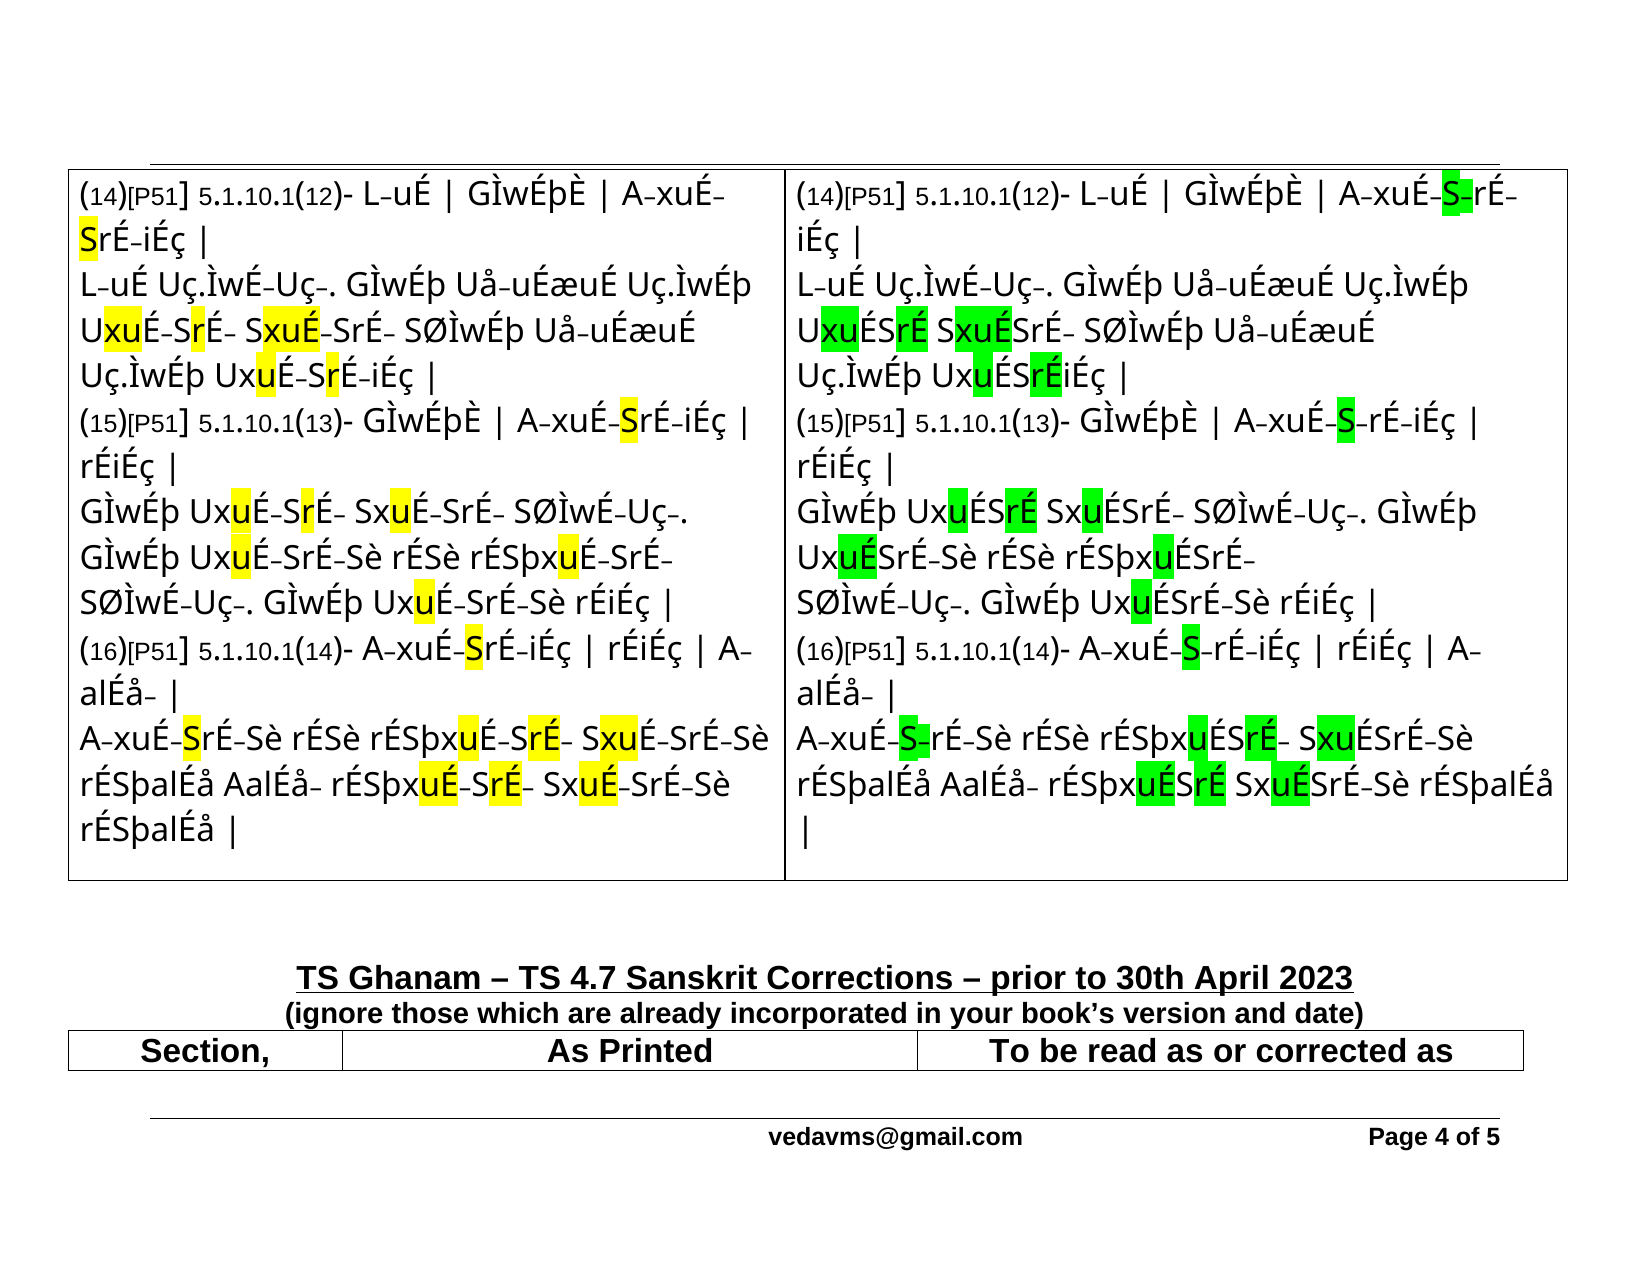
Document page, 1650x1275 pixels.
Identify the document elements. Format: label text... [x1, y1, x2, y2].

table_header Section, Paragraph Reference [69, 1031, 342, 1069]
text TS Ghanam – TS 4.7 Sanskrit Corrections – prior to 30th April 2023 [150, 958, 1500, 997]
table_header To be read as or corrected as [918, 1031, 1523, 1069]
table_cell (14)[P51] 5.1.10.1(12)- L–uÉ | GÌwÉþÈ | A–xuÉ–S–rÉ–iÉç | L–uÉ Uç.ÌwÉ–Uç–. GÌwÉþ Uå–uÉæuÉ Uç.ÌwÉþ UxuÉSrÉ SxuÉSrÉ– SØÌwÉþ Uå–uÉæuÉ Uç.ÌwÉþ UxuÉSrÉiÉç | (15)[P51] 5.1.10.1(13)- GÌwÉþÈ | A–xuÉ–S–rÉ–iÉç | rÉiÉç | GÌwÉþ UxuÉSrÉ SxuÉSrÉ– SØÌwÉ–Uç–. GÌwÉþ UxuÉSrÉ–Sè rÉSè rÉSþxuÉSrÉ– SØÌwÉ–Uç–. GÌwÉþ UxuÉSrÉ–Sè rÉiÉç | (16)[P51] 5.1.10.1(14)- A–xuÉ–S–rÉ–iÉç | rÉiÉç | A–alÉå– | A–xuÉ–S–rÉ–Sè rÉSè rÉSþxuÉSrÉ– SxuÉSrÉ–Sè rÉSþalÉå AalÉå– rÉSþxuÉSrÉ SxuÉSrÉ–Sè rÉSþalÉå | [786, 170, 1567, 880]
table_cell (14)[P51] 5.1.10.1(12)- L–uÉ | GÌwÉþÈ | A–xuÉ–SrÉ–iÉç | L–uÉ Uç.ÌwÉ–Uç–. GÌwÉþ Uå–uÉæuÉ Uç.ÌwÉþ UxuÉ–SrÉ– SxuÉ–SrÉ– SØÌwÉþ Uå–uÉæuÉ Uç.ÌwÉþ UxuÉ–SrÉ–iÉç | (15)[P51] 5.1.10.1(13)- GÌwÉþÈ | A–xuÉ–SrÉ–iÉç | rÉiÉç | GÌwÉþ UxuÉ–SrÉ– SxuÉ–SrÉ– SØÌwÉ–Uç–. GÌwÉþ UxuÉ–SrÉ–Sè rÉSè rÉSþxuÉ–SrÉ– SØÌwÉ–Uç–. GÌwÉþ UxuÉ–SrÉ–Sè rÉiÉç | (16)[P51] 5.1.10.1(14)- A–xuÉ–SrÉ–iÉç | rÉiÉç | A–alÉå– | A–xuÉ–SrÉ–Sè rÉSè rÉSþxuÉ–SrÉ– SxuÉ–SrÉ–Sè rÉSþalÉå AalÉå– rÉSþxuÉ–SrÉ– SxuÉ–SrÉ–Sè rÉSþalÉå | [69, 170, 784, 880]
table_header As Printed [343, 1031, 917, 1069]
text (ignore those which are already incorporated in your book’s version and date) [150, 997, 1500, 1030]
